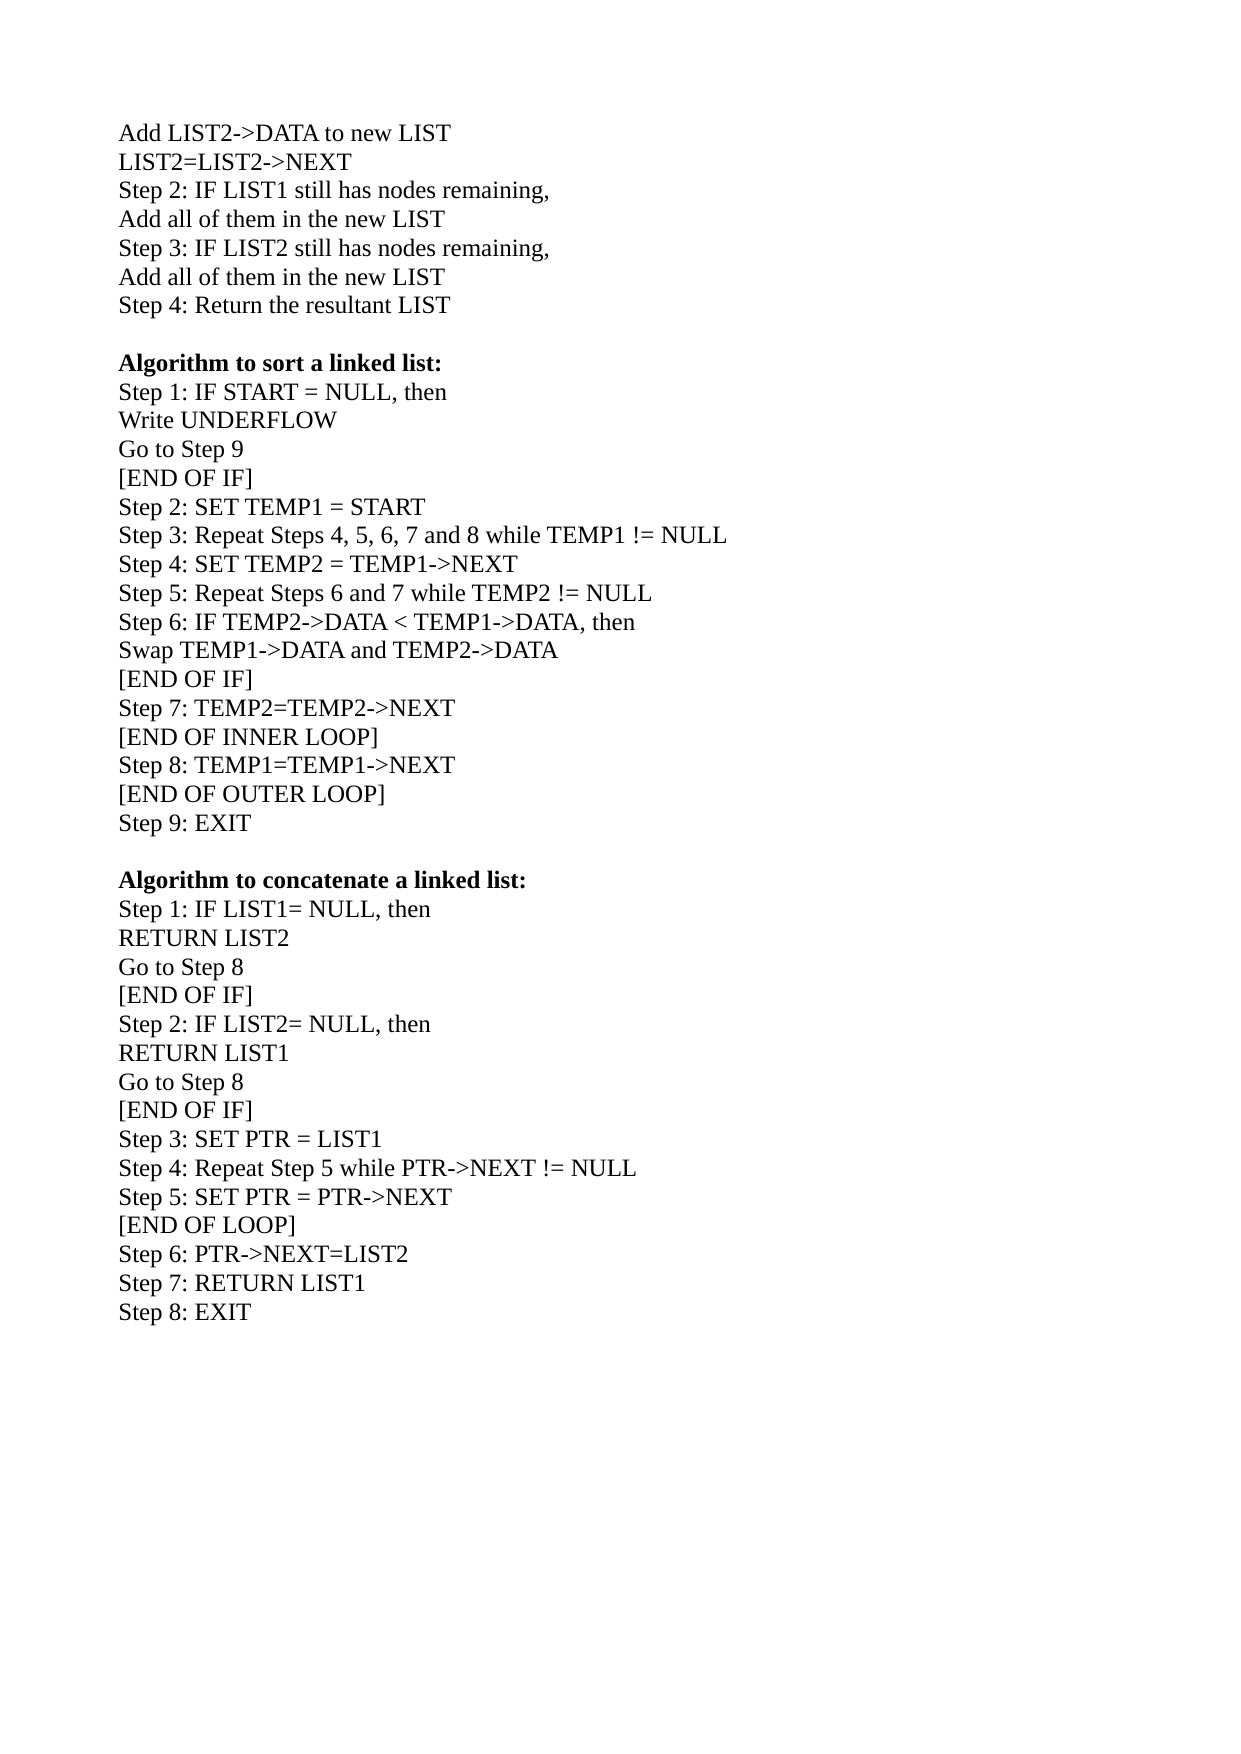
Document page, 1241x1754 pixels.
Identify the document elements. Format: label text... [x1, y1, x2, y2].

text Step 4: SET TEMP2 = TEMP1->NEXT [118, 549, 1122, 578]
text RETURN LIST2 [118, 923, 1122, 952]
text Step 6: PTR->NEXT=LIST2 [118, 1239, 1122, 1268]
text Step 3: SET PTR = LIST1 [118, 1124, 1122, 1153]
text Step 2: IF LIST2= NULL, then [118, 1009, 1122, 1038]
text [END OF LOOP] [118, 1211, 1122, 1239]
text Step 9: EXIT [118, 808, 1122, 837]
text Add all of them in the new LIST [118, 262, 1122, 291]
text Algorithm to concatenate a linked list: [118, 866, 1122, 894]
text Go to Step 9 [118, 434, 1122, 463]
text Add LIST2->DATA to new LIST [118, 118, 1122, 147]
text Algorithm to sort a linked list: [118, 348, 1122, 377]
text Step 8: TEMP1=TEMP1->NEXT [118, 751, 1122, 779]
text RETURN LIST1 [118, 1038, 1122, 1067]
text [END OF IF] [118, 1096, 1122, 1124]
text Add all of them in the new LIST [118, 204, 1122, 233]
text Write UNDERFLOW [118, 406, 1122, 434]
text Step 4: Repeat Step 5 while PTR->NEXT != NULL [118, 1153, 1122, 1182]
text Step 2: SET TEMP1 = START [118, 492, 1122, 521]
text [END OF INNER LOOP] [118, 722, 1122, 751]
text Step 5: SET PTR = PTR->NEXT [118, 1182, 1122, 1211]
text Step 5: Repeat Steps 6 and 7 while TEMP2 != NULL [118, 578, 1122, 607]
text Step 3: IF LIST2 still has nodes remaining, [118, 233, 1122, 262]
text [END OF IF] [118, 664, 1122, 693]
text [END OF OUTER LOOP] [118, 779, 1122, 808]
text Step 3: Repeat Steps 4, 5, 6, 7 and 8 while TEMP1 != NULL [118, 521, 1122, 549]
text Step 1: IF LIST1= NULL, then [118, 894, 1122, 923]
text Step 6: IF TEMP2->DATA < TEMP1->DATA, then [118, 607, 1122, 636]
text Swap TEMP1->DATA and TEMP2->DATA [118, 636, 1122, 664]
text [END OF IF] [118, 981, 1122, 1009]
text Step 1: IF START = NULL, then [118, 377, 1122, 406]
text Step 2: IF LIST1 still has nodes remaining, [118, 176, 1122, 204]
text Step 8: EXIT [118, 1297, 1122, 1326]
text Step 7: RETURN LIST1 [118, 1268, 1122, 1297]
text Go to Step 8 [118, 952, 1122, 981]
text Step 4: Return the resultant LIST [118, 291, 1122, 319]
text LIST2=LIST2->NEXT [118, 147, 1122, 176]
text Step 7: TEMP2=TEMP2->NEXT [118, 693, 1122, 722]
text [END OF IF] [118, 463, 1122, 492]
text Go to Step 8 [118, 1067, 1122, 1096]
